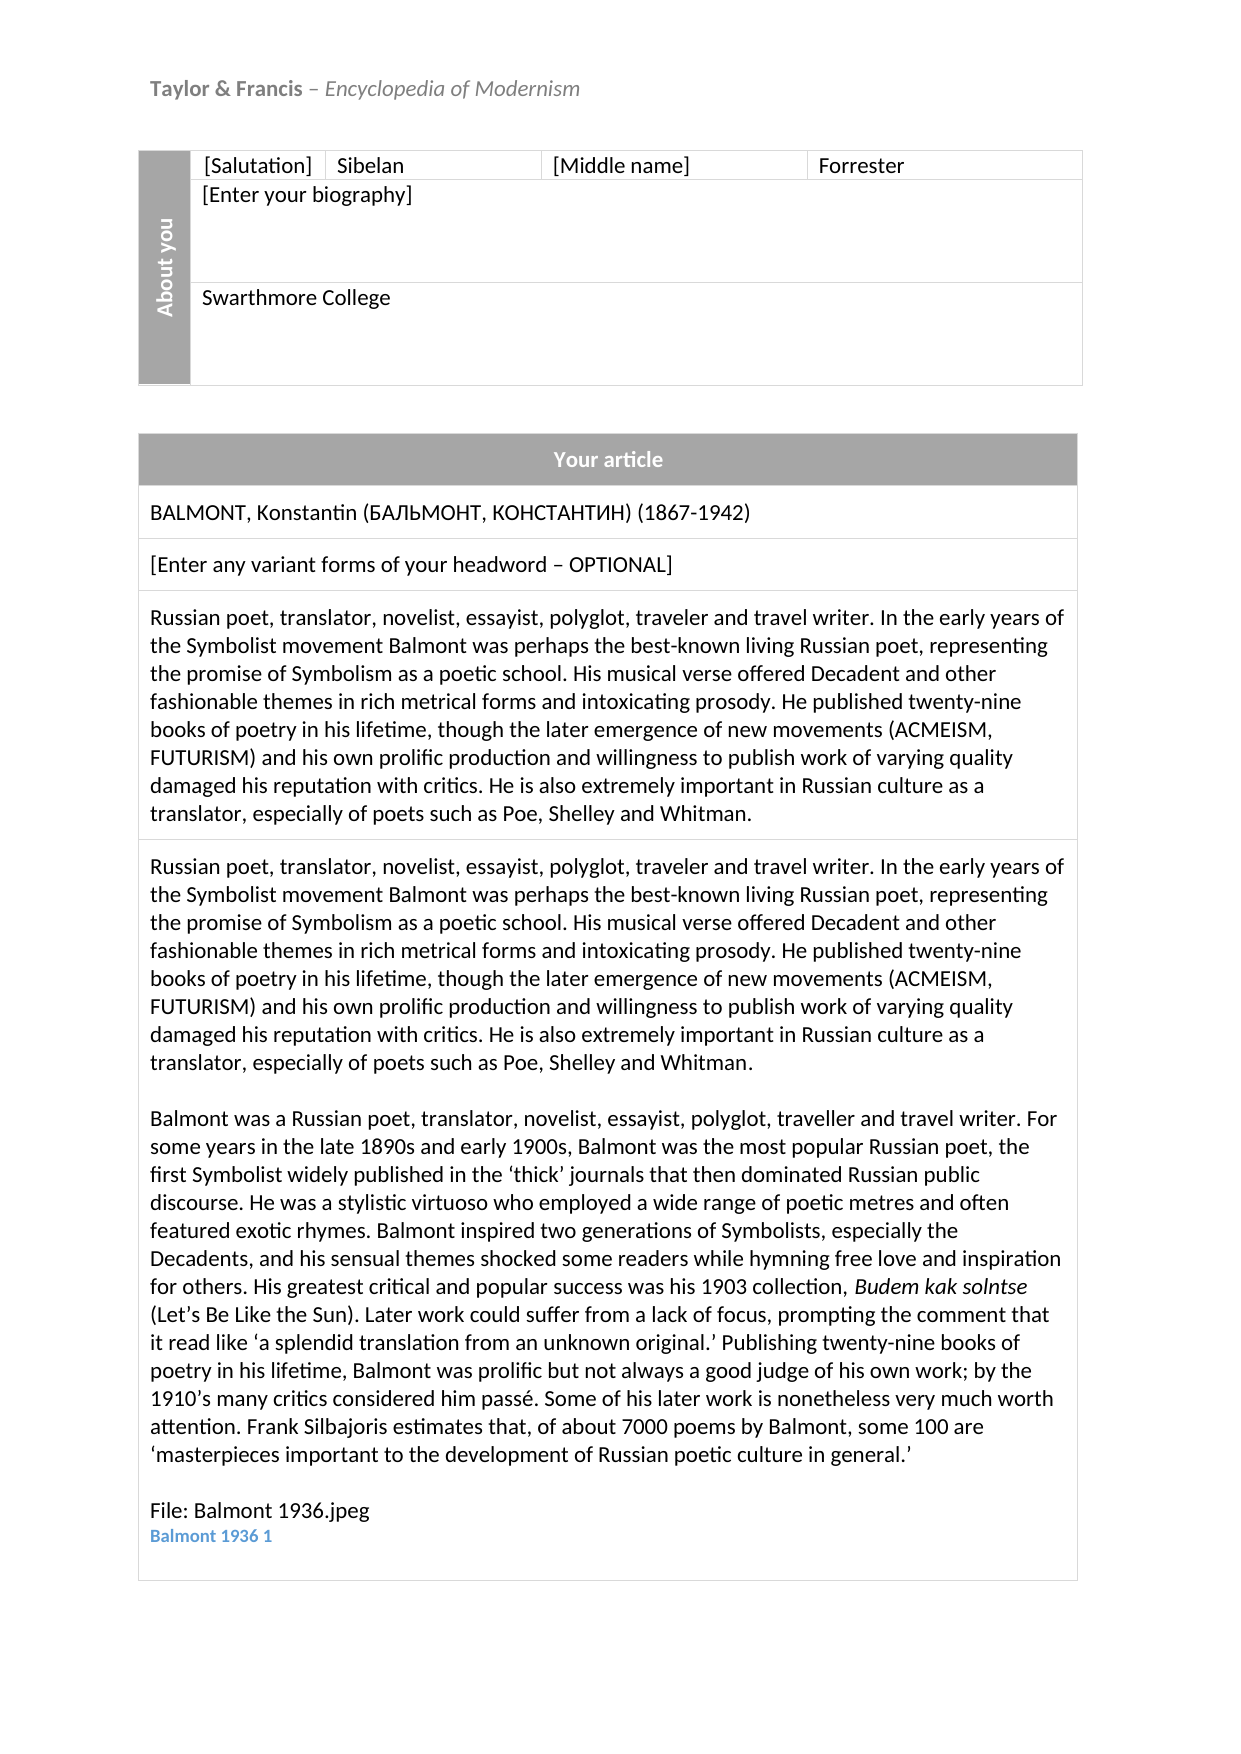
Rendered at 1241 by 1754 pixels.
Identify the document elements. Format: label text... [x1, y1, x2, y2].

table_header Your article [139, 434, 1077, 485]
table_header About you [139, 151, 190, 384]
